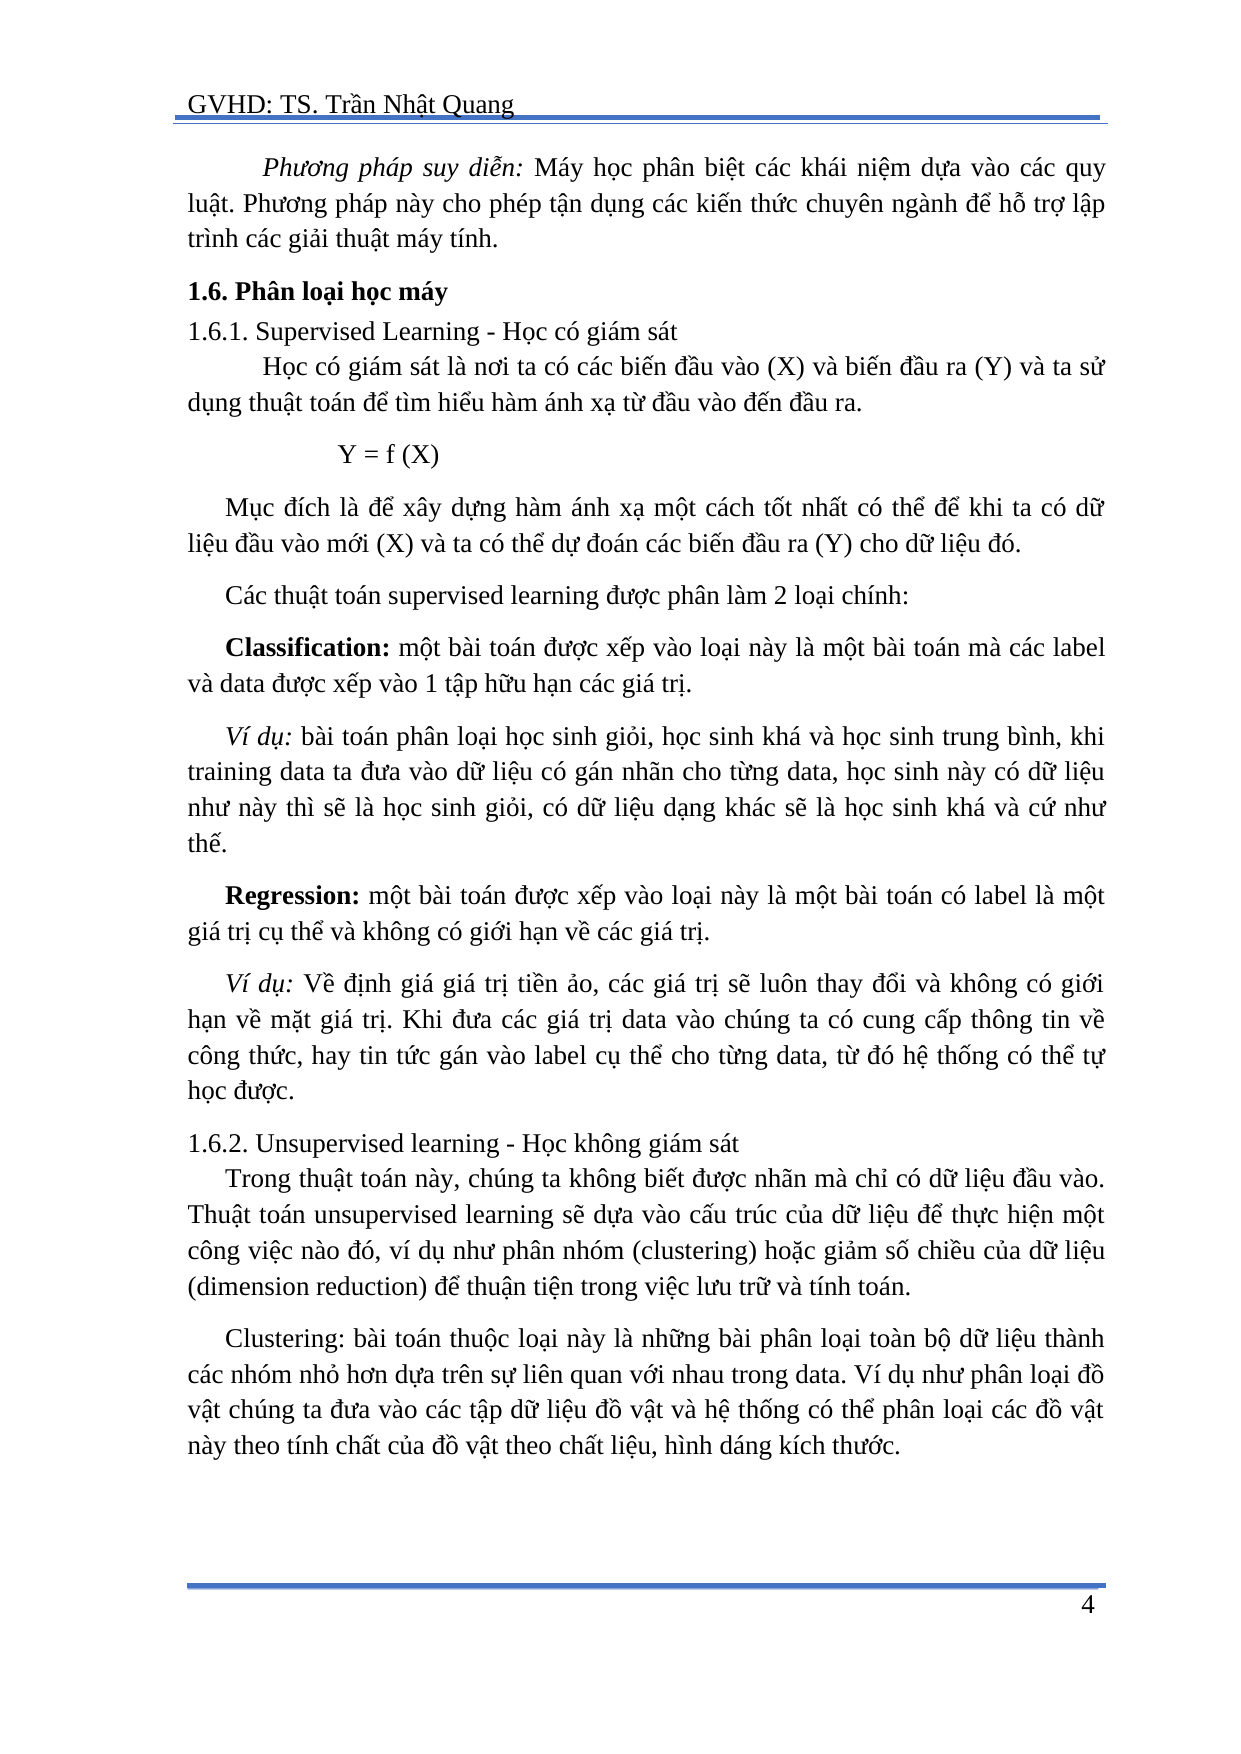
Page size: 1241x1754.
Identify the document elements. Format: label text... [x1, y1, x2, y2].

text Regression: một bài toán được xếp vào loại này là một bài toán có label là một giá trị cụ thể và không có giới hạn về các giá trị. [187, 879, 1107, 946]
text Phương pháp suy diễn: Máy học phân biệt các khái niệm dựa vào các quy luật. Phương pháp này cho phép tận dụng các kiến thức chuyên ngành để hỗ trợ lập trình các giải thuật máy tính. [187, 151, 1107, 253]
subtitle 1.6.2. Unsupervised learning - Học không giám sát [187, 1127, 1107, 1158]
text Học có giám sát là nơi ta có các biến đầu vào (X) và biến đầu ra (Y) và ta sử dụng thuật toán để tìm hiểu hàm ánh xạ từ đầu vào đến đầu ra. [187, 350, 1107, 417]
text Y = f (X) [262, 438, 1107, 470]
text Clustering: bài toán thuộc loại này là những bài phân loại toàn bộ dữ liệu thành các nhóm nhỏ hơn dựa trên sự liên quan với nhau trong data. Ví dụ như phân loại đồ vật chúng ta đưa vào các tập dữ liệu đồ vật và hệ thống có thể phân loại các đồ vật này theo tính chất của đồ vật theo chất liệu, hình dáng kích thước. [187, 1322, 1107, 1461]
subtitle 1.6.1. Supervised Learning - Học có giám sát [187, 315, 1107, 346]
text Mục đích là để xây dựng hàm ánh xạ một cách tốt nhất có thể để khi ta có dữ liệu đầu vào mới (X) và ta có thể dự đoán các biến đầu ra (Y) cho dữ liệu đó. [187, 491, 1107, 558]
text Trong thuật toán này, chúng ta không biết được nhãn mà chỉ có dữ liệu đầu vào. Thuật toán unsupervised learning sẽ dựa vào cấu trúc của dữ liệu để thực hiện một công việc nào đó, ví dụ như phân nhóm (clustering) hoặc giảm số chiều của dữ liệu (dimension reduction) để thuận tiện trong việc lưu trữ và tính toán. [187, 1163, 1107, 1301]
subtitle 1.6. Phân loại học máy [187, 275, 1107, 306]
text Các thuật toán supervised learning được phân làm 2 loại chính: [187, 579, 1107, 610]
text Ví dụ: Về định giá giá trị tiền ảo, các giá trị sẽ luôn thay đổi và không có giới hạn về mặt giá trị. Khi đưa các giá trị data vào chúng ta có cung cấp thông tin về công thức, hay tin tức gán vào label cụ thể cho từng data, từ đó hệ thống có thể tự học được. [187, 967, 1107, 1106]
text Ví dụ: bài toán phân loại học sinh giỏi, học sinh khá và học sinh trung bình, khi training data ta đưa vào dữ liệu có gán nhãn cho từng data, học sinh này có dữ liệu như này thì sẽ là học sinh giỏi, có dữ liệu dạng khác sẽ là học sinh khá và cứ như thế. [187, 719, 1107, 858]
text Classification: một bài toán được xếp vào loại này là một bài toán mà các label và data được xếp vào 1 tập hữu hạn các giá trị. [187, 631, 1107, 698]
